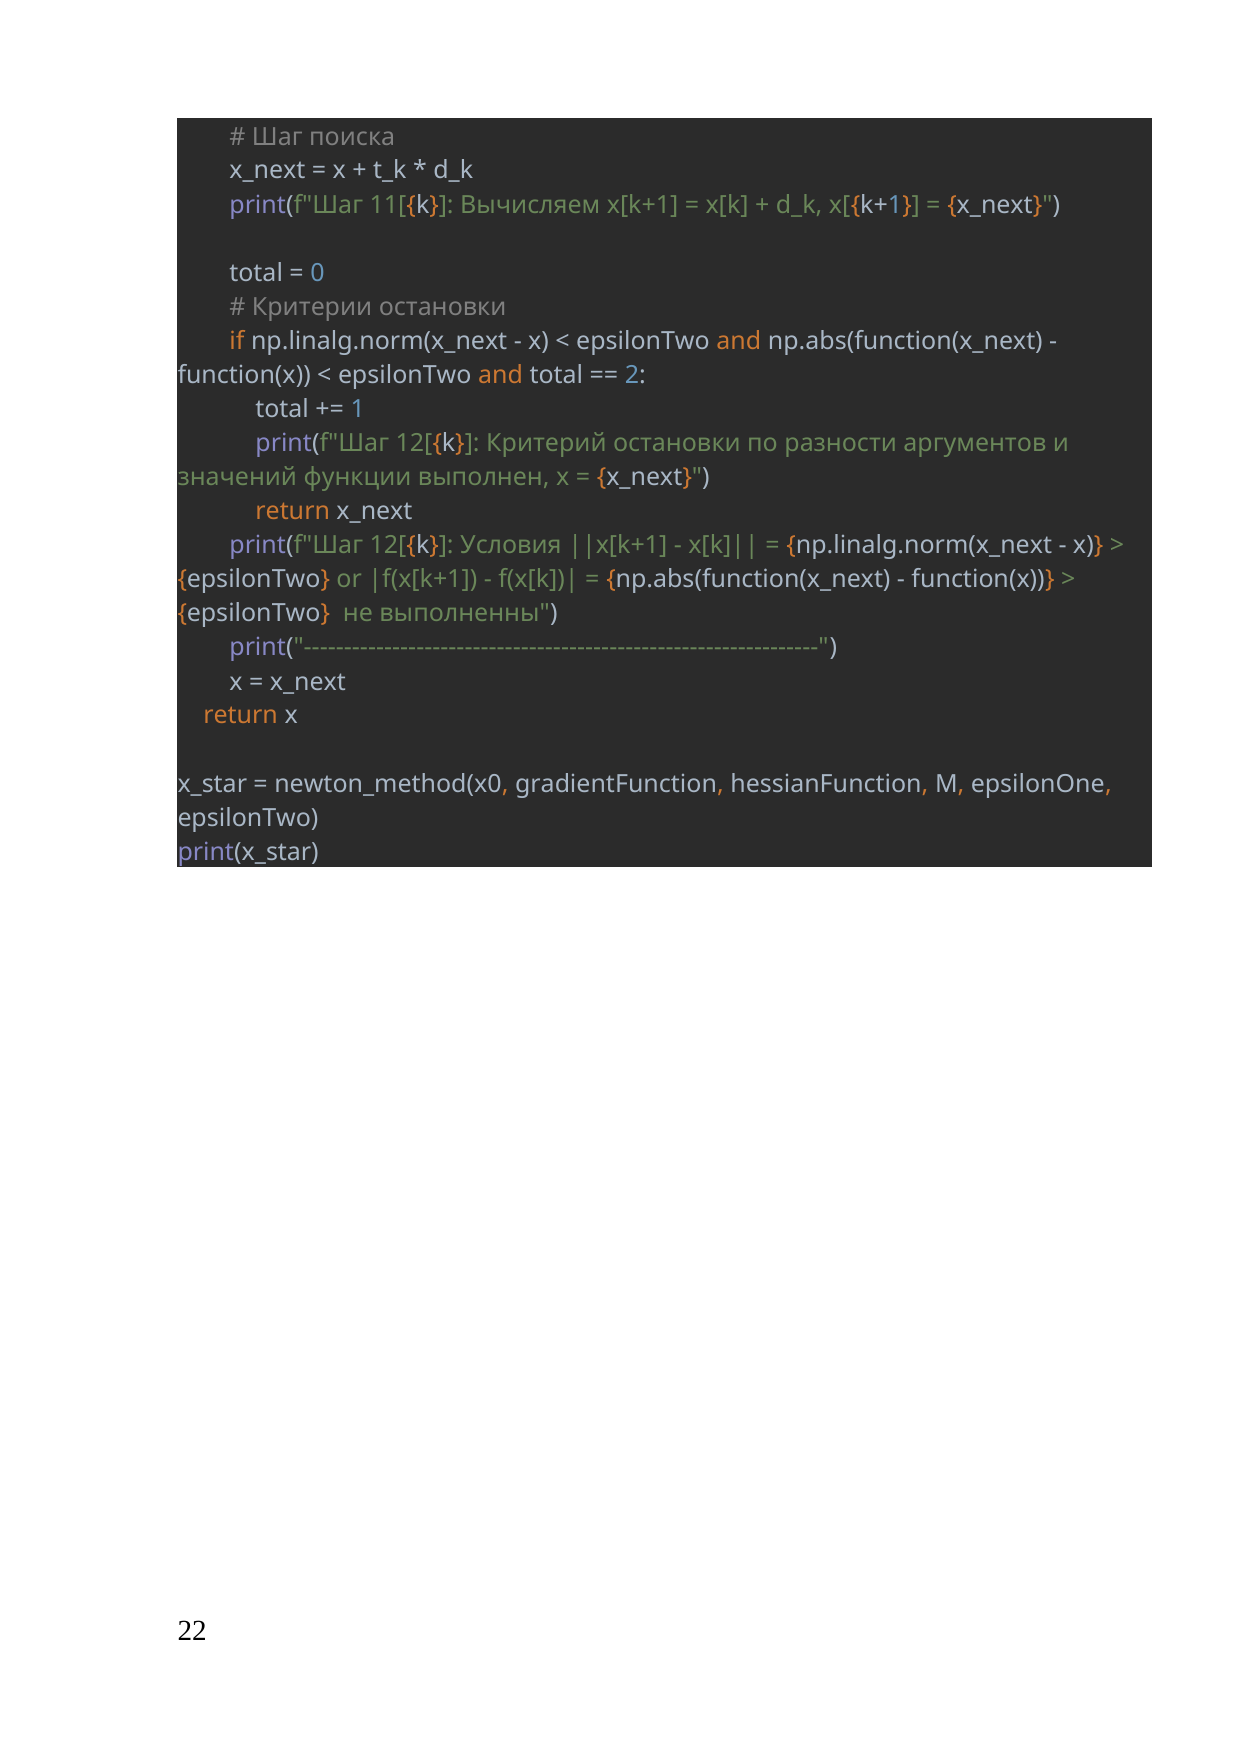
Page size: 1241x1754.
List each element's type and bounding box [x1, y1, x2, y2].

text [177, 118, 1152, 867]
